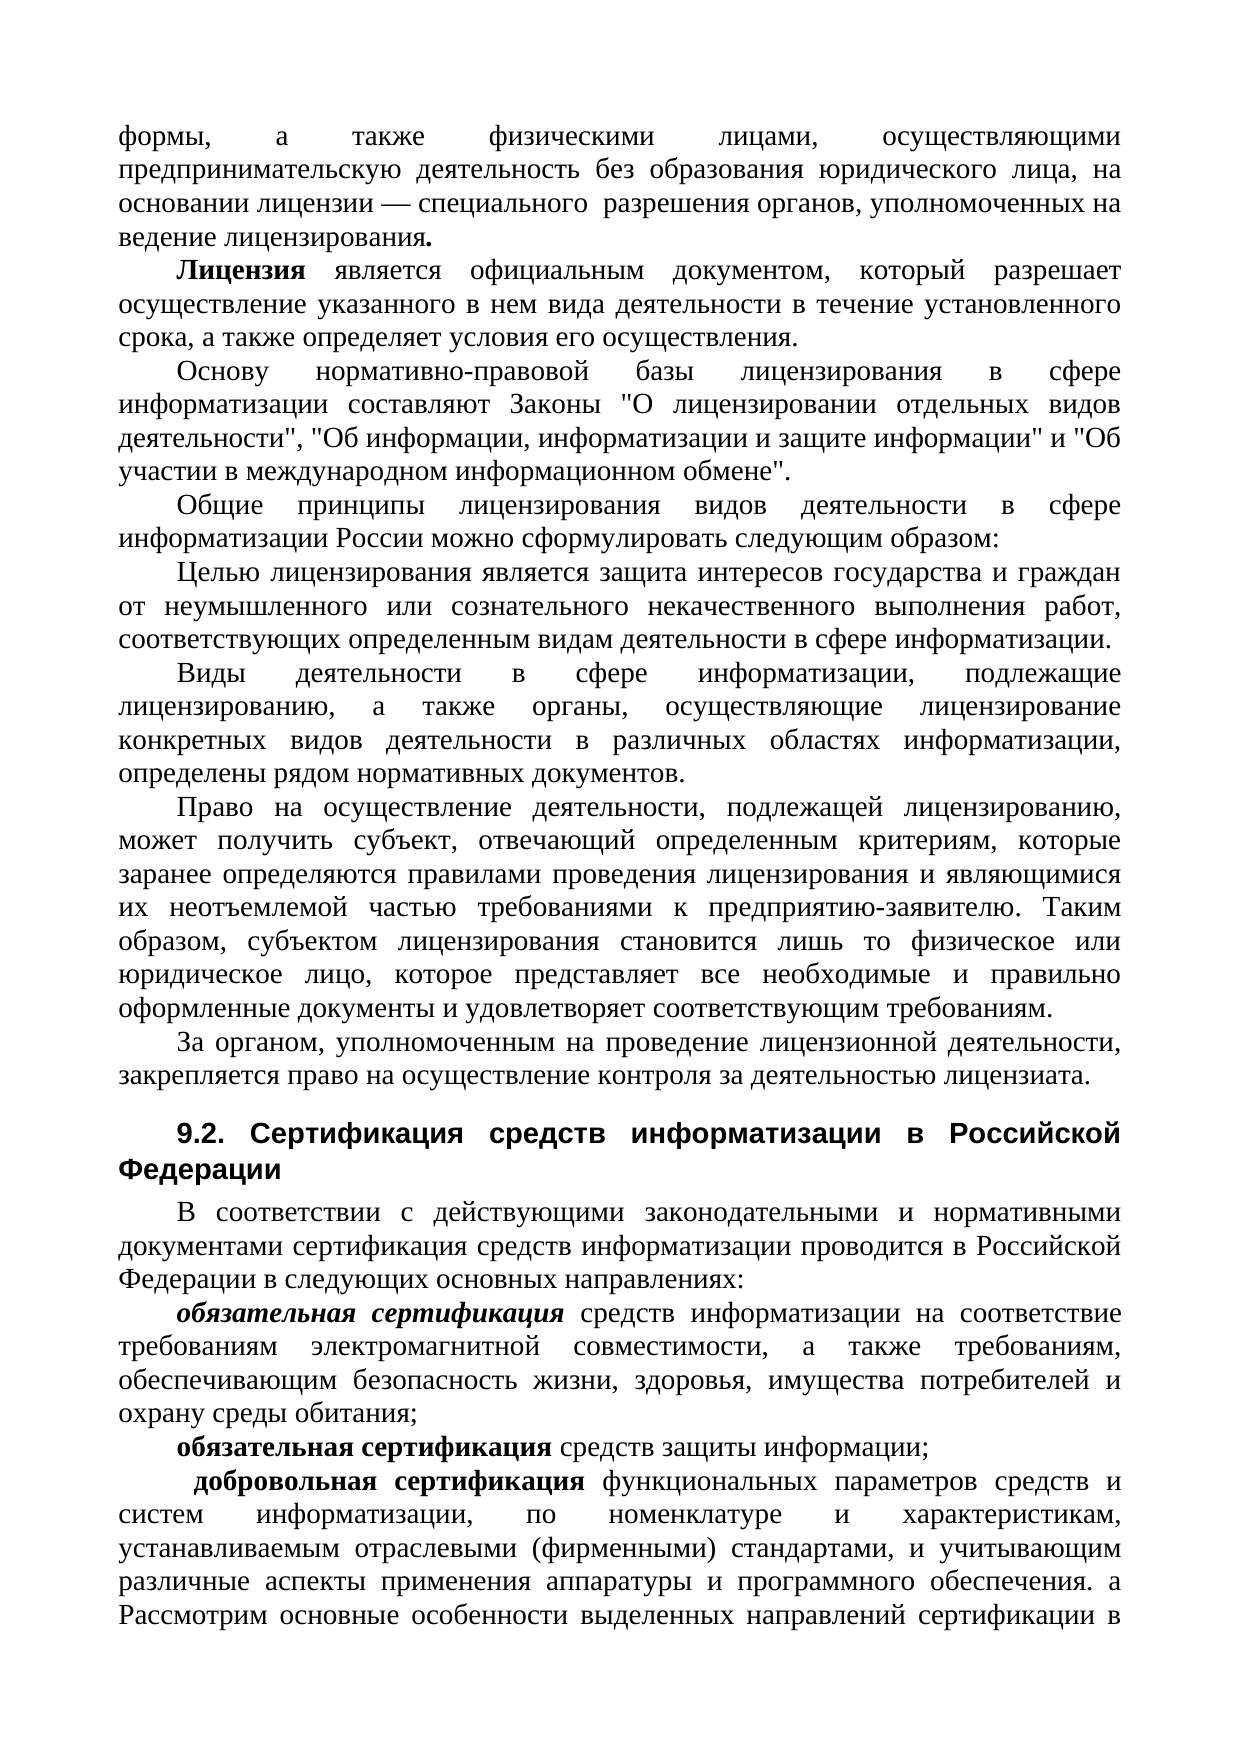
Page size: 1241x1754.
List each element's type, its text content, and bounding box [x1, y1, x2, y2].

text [118, 118, 1122, 252]
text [118, 1463, 1122, 1630]
text Право на осуществление деятельности, подлежащей лицензированию, может получить субъект, отвечающий определенным критериям, которые заранее определяются правилами проведения лицензирования и являющимися их неотъемлемой частью требованиями к предприятию-заявителю. Таким образом, субъектом лицензирования становится лишь то физическое или юридическое лицо, которое представляет все необходимые и правильно оформленные документы и удовлетворяет соответствующим требованиям. [118, 789, 1122, 1024]
text В соответствии с действующими законодательными и нормативными документами сертификация средств информатизации проводится в Российской Федерации в следующих основных направлениях: [118, 1194, 1122, 1295]
text Целью лицензирования является защита интересов государства и граждан от неумышленного или сознательного некачественного выполнения работ, соответствующих определенным видам деятельности в сфере информатизации. [118, 554, 1122, 655]
subtitle 9.2. Сертификация средств информатизации в Российской Федерации [118, 1116, 1122, 1186]
text За органом, уполномоченным на проведение лицензионной деятельности, закрепляется право на осуществление контроля за деятельностью лицензиата. [118, 1024, 1122, 1091]
text Основу нормативно-правовой базы лицензирования в сфере информатизации составляют Законы "О лицензировании отдельных видов деятельности", "Об информации, информатизации и защите информации" и "Об участии в международном информационном обмене". [118, 353, 1122, 487]
text Общие принципы лицензирования видов деятельности в сфере информатизации России можно сформулировать следующим образом: [118, 487, 1122, 554]
text обязательная сертификация средств защиты информации; [118, 1429, 1122, 1463]
text Виды деятельности в сфере информатизации, подлежащие лицензированию, а также органы, осуществляющие лицензирование конкретных видов деятельности в различных областях информатизации, определены рядом нормативных документов. [118, 655, 1122, 789]
text Лицензия является официальным документом, который разрешает осуществление указанного в нем вида деятельности в течение установленного срока, а также определяет условия его осуществления. [118, 252, 1122, 353]
text обязательная сертификация средств информатизации на соответствие требованиям электромагнитной совместимости, а также требованиям, обеспечивающим безопасность жизни, здоровья, имущества потребителей и охрану среды обитания; [118, 1295, 1122, 1429]
